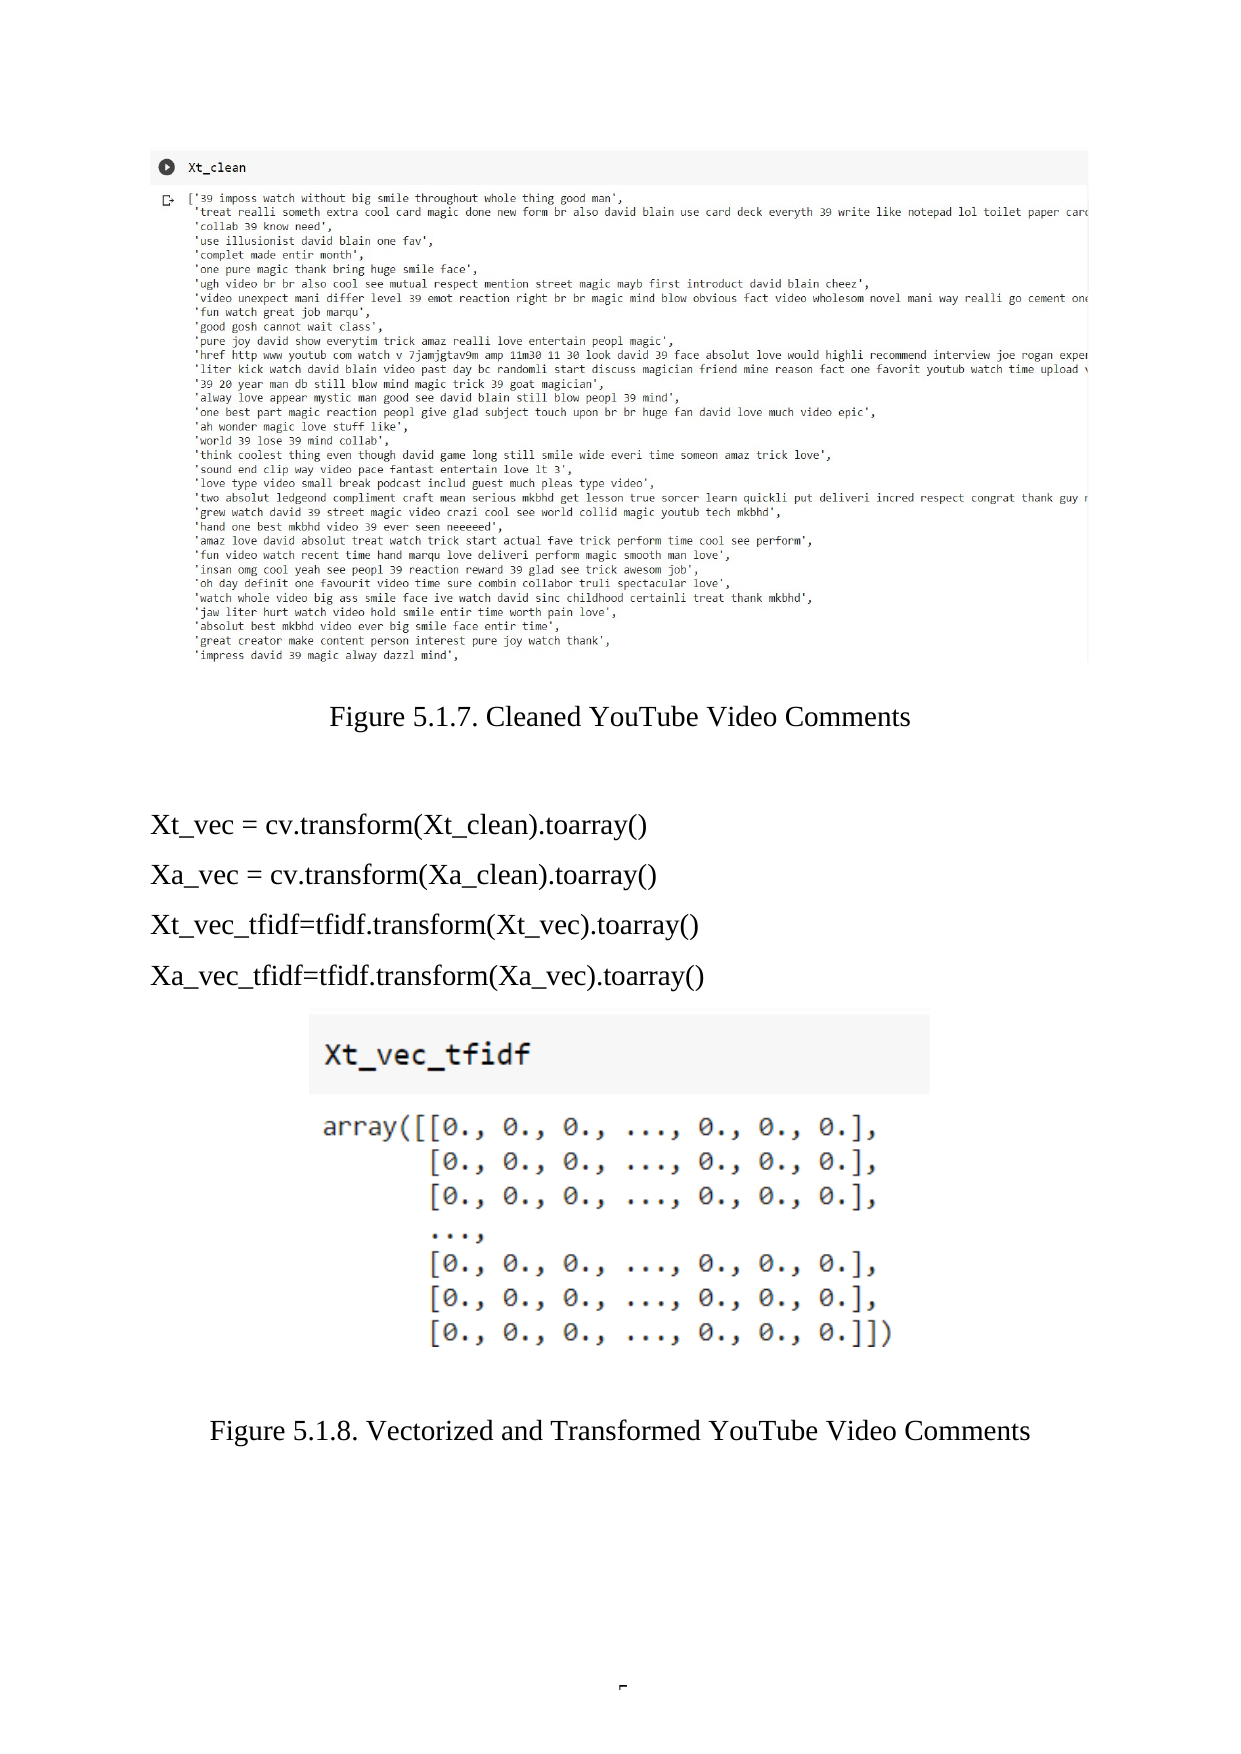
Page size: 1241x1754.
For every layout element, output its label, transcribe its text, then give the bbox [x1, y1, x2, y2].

text Figure 5.1.7. Cleaned YouTube Video Comments [154, 699, 1086, 733]
picture [309, 1008, 930, 1347]
text Figure 5.1.8. Vectorized and Transformed YouTube Video Comments [154, 1413, 1086, 1446]
text Xt_vec = cv.transform(Xt_clean).toarray() Xa_vec = cv.transform(Xa_clean).toarray() Xt_vec_tfidf=tfidf.transform(Xt_vec).toarray() Xa_vec_tfidf=tfidf.transform(Xa_vec).toarray() [150, 807, 730, 991]
picture [150, 147, 1089, 662]
